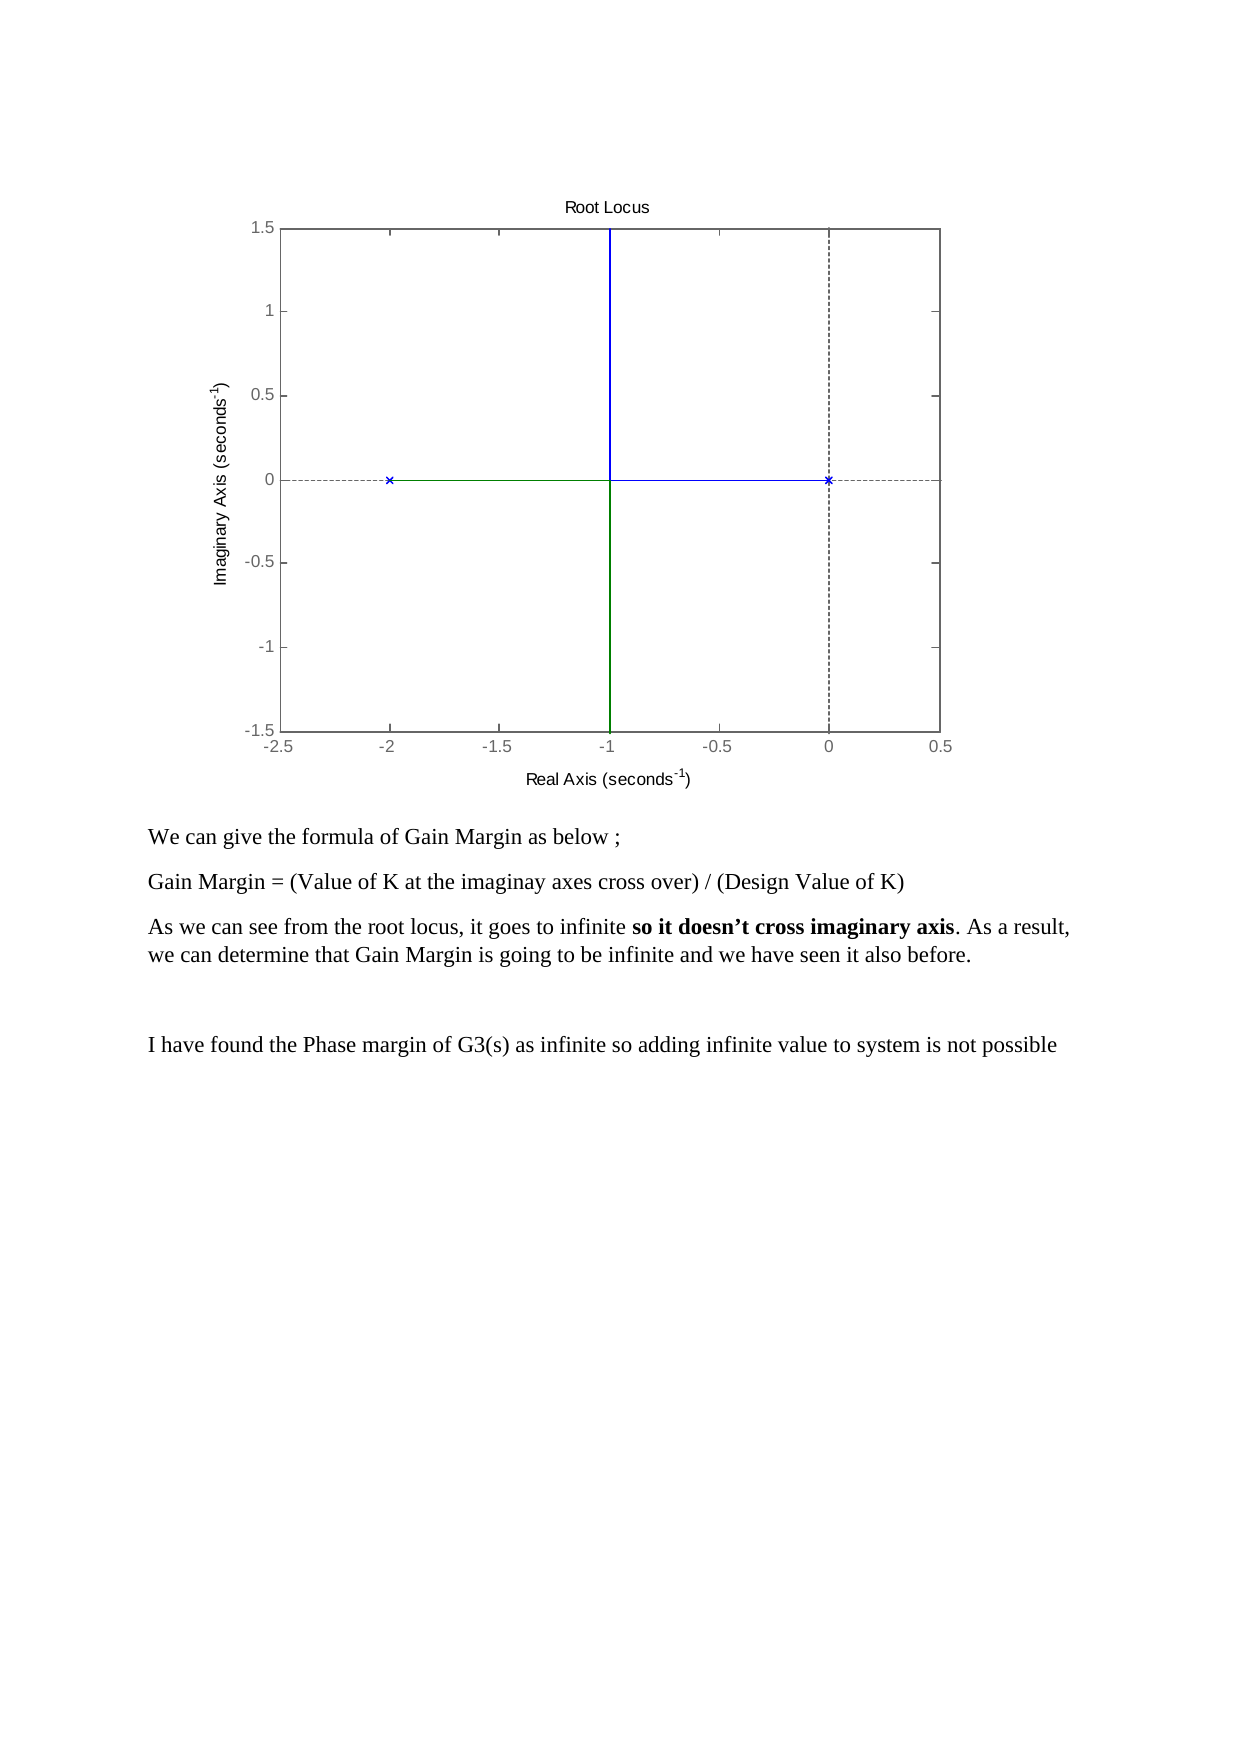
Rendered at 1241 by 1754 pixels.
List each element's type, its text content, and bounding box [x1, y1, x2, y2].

text As we can see from the root locus, it goes to infinite so it doesn’t cross imaginary axis. As a result, we can determine that Gain Margin is going to be infinite and we have seen it also before. [148, 913, 1093, 968]
text Gain Margin = (Value of K at the imaginay axes cross over) / (Design Value of K) [148, 868, 1093, 894]
text I have found the Phase margin of G3(s) as infinite so adding infinite value to system is not possible [148, 1032, 1093, 1058]
text We can give the formula of Gain Margin as below ; [148, 823, 1093, 849]
